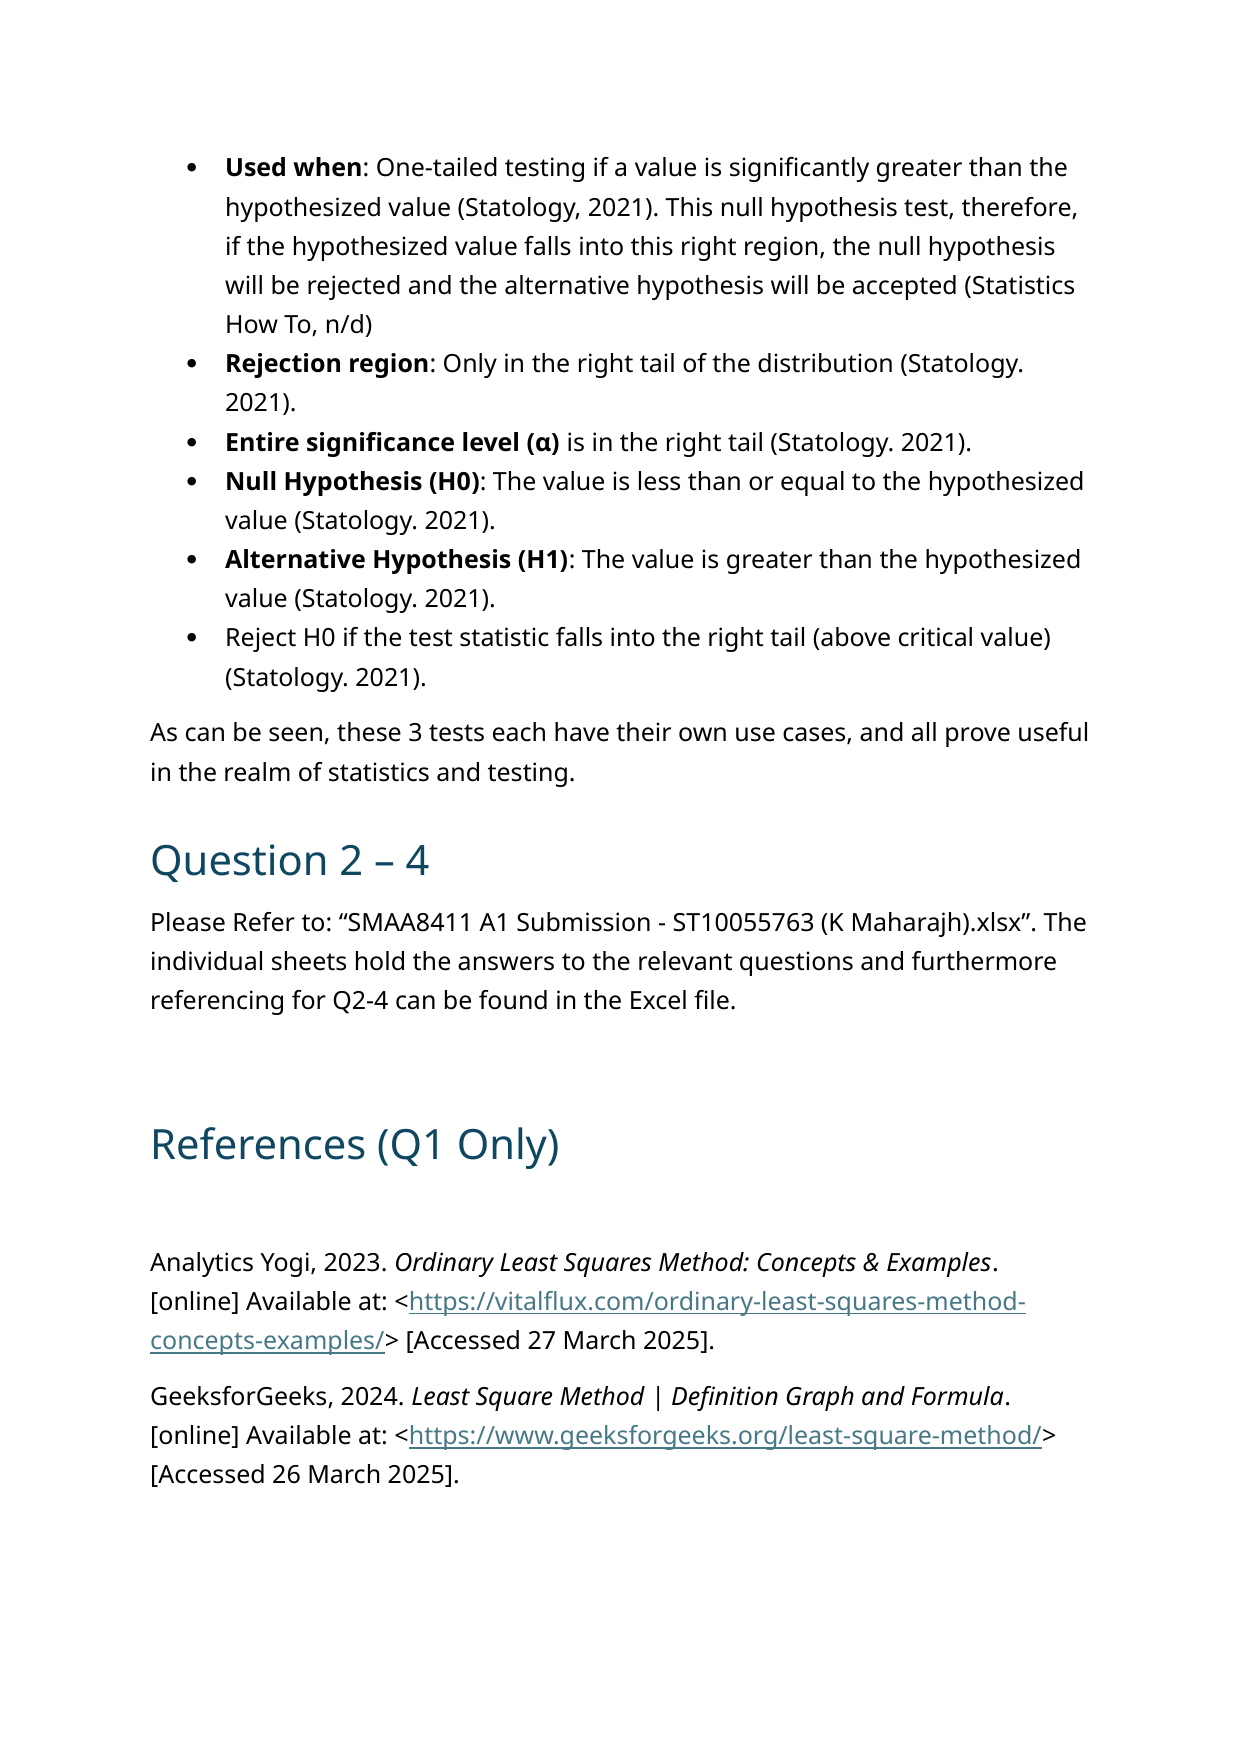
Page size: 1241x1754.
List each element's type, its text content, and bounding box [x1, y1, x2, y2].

list Reject H0​ if the test statistic falls into the right tail (above critical value) (Statology. 2021). [187, 620, 1090, 693]
list Entire significance level (α) is in the right tail (Statology. 2021). [187, 424, 1090, 458]
subtitle Question 2 – 4 [150, 831, 1090, 888]
list Rejection region: Only in the right tail of the distribution (Statology. 2021). [187, 346, 1090, 419]
list Alternative Hypothesis (H1): The value is greater than the hypothesized value (Statology. 2021). [187, 542, 1090, 615]
list Used when: One-tailed testing if a value is significantly greater than the hypothesized value (Statology, 2021). This null hypothesis test, therefore, if the hypothesized value falls into this right region, the null hypothesis will be rejected and the alternative hypothesis will be accepted (Statistics How To, n/d) [187, 150, 1090, 341]
subtitle References (Q1 Only) [150, 1115, 1090, 1172]
text GeeksforGeeks, 2024. Least Square Method | Definition Graph and Formula. [online] Available at: <https://www.geeksforgeeks.org/least-square-method/> [Accessed 26 March 2025]. [150, 1379, 1090, 1491]
text As can be seen, these 3 tests each have their own use cases, and all prove useful in the realm of statistics and testing. [150, 715, 1090, 788]
list Null Hypothesis (H0​): The value is less than or equal to the hypothesized value (Statology. 2021). [187, 463, 1090, 537]
text Analytics Yogi, 2023. Ordinary Least Squares Method: Concepts & Examples. [online] Available at: <https://vitalflux.com/ordinary-least-squares-method-concepts-examples/> [Accessed 27 March 2025]. [150, 1244, 1090, 1357]
text Please Refer to: “SMAA8411 A1 Submission - ST10055763 (K Maharajh).xlsx”. The individual sheets hold the answers to the relevant questions and furthermore referencing for Q2-4 can be found in the Excel file. [150, 904, 1090, 1017]
